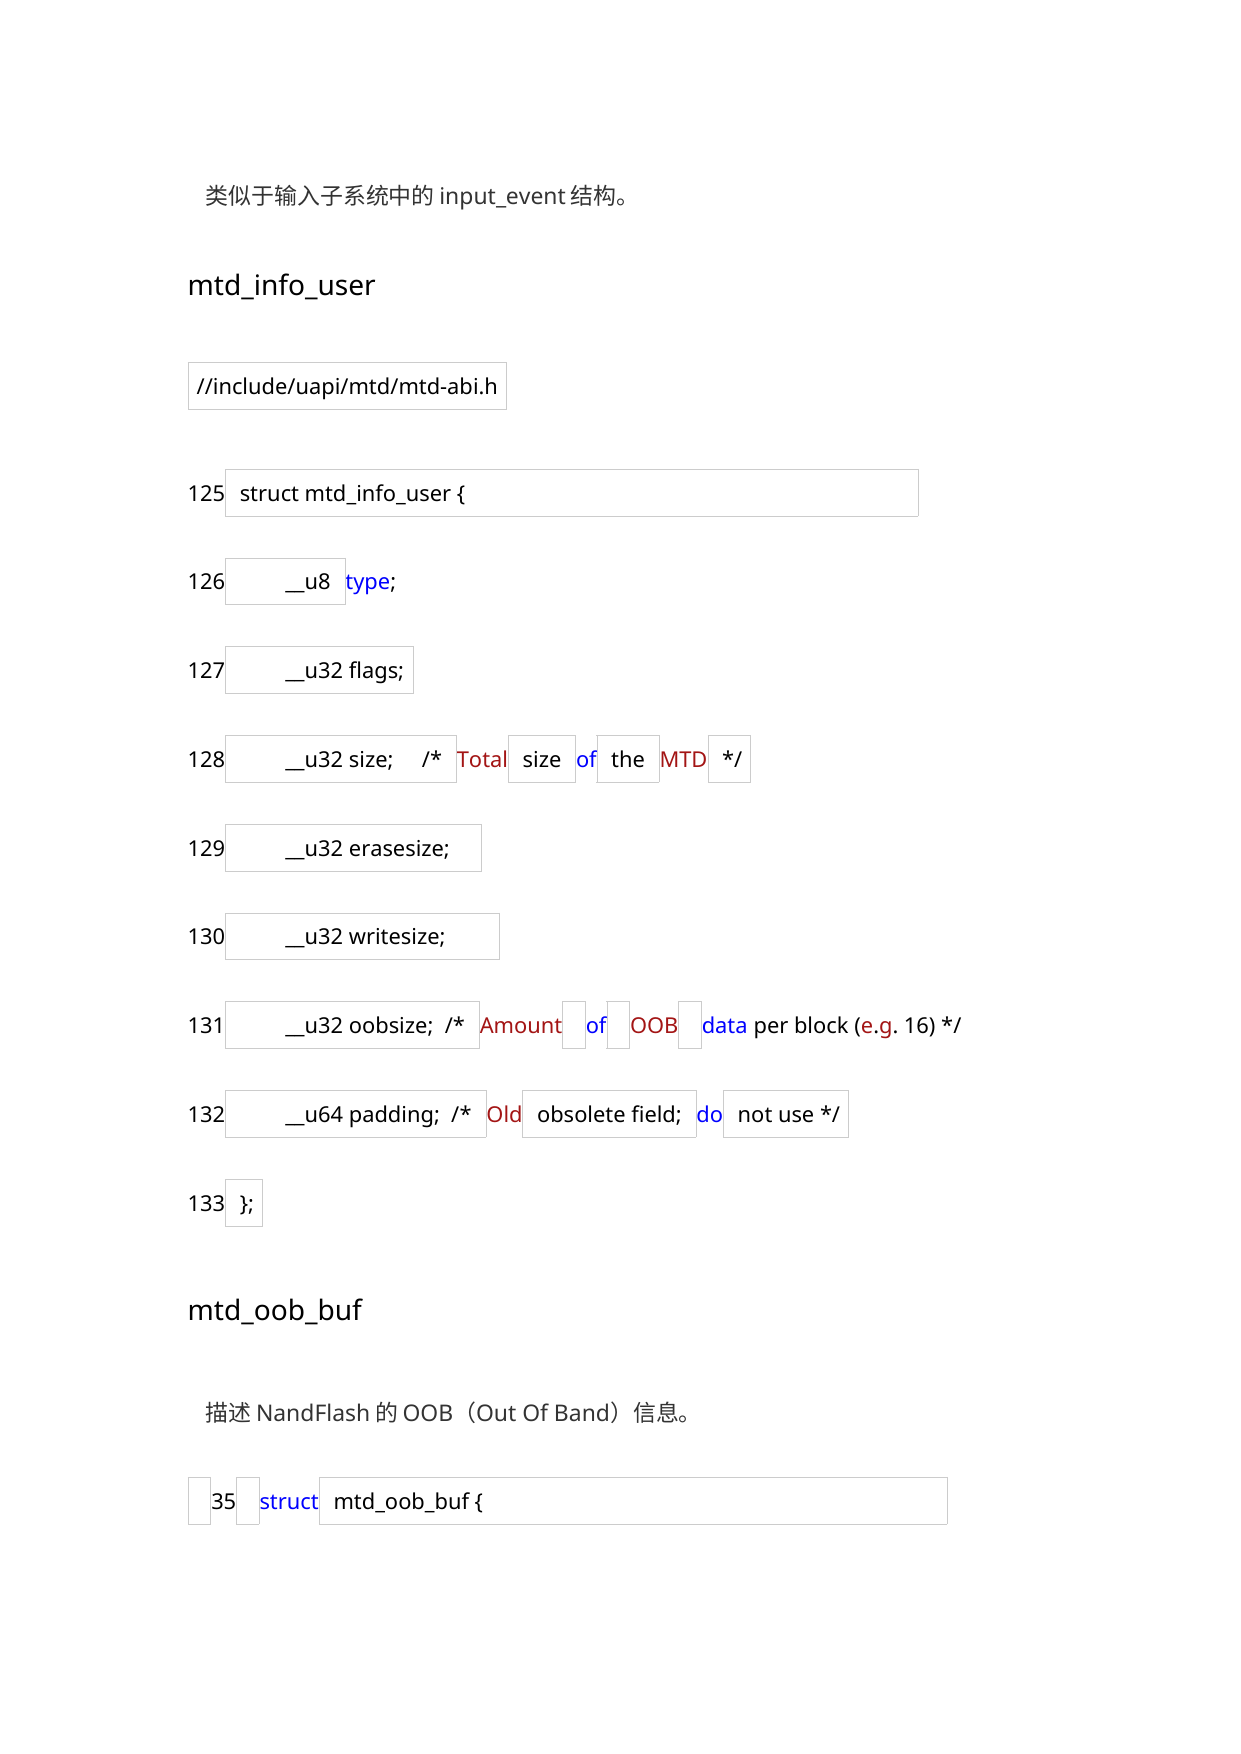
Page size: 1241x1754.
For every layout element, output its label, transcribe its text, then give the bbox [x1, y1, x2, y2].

text 35 struct mtd_oob_buf { [187, 1468, 1053, 1533]
text 129 __u32 erasesize; [187, 815, 1053, 880]
text //include/uapi/mtd/mtd-abi.h [187, 353, 1053, 418]
text 126 __u8 type; [187, 549, 1053, 614]
text 描述NandFlash的OOB（Out Of Band）信息。 [205, 1378, 1035, 1443]
text 131 __u32 oobsize; /* Amount of OOB data per block (e.g. 16) */ [187, 992, 1053, 1057]
text 127 __u32 flags; [187, 637, 1053, 702]
text 125 struct mtd_info_user { [187, 460, 1053, 525]
subtitle mtd_oob_buf [187, 1277, 1053, 1342]
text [205, 162, 1035, 227]
text 132 __u64 padding; /* Old obsolete field; do not use */ [187, 1081, 1053, 1146]
subtitle mtd_info_user [187, 251, 1053, 316]
text 133 }; [187, 1170, 1053, 1235]
text 128 __u32 size; /* Total size of the MTD */ [187, 726, 1053, 791]
text 130 __u32 writesize; [187, 904, 1053, 969]
